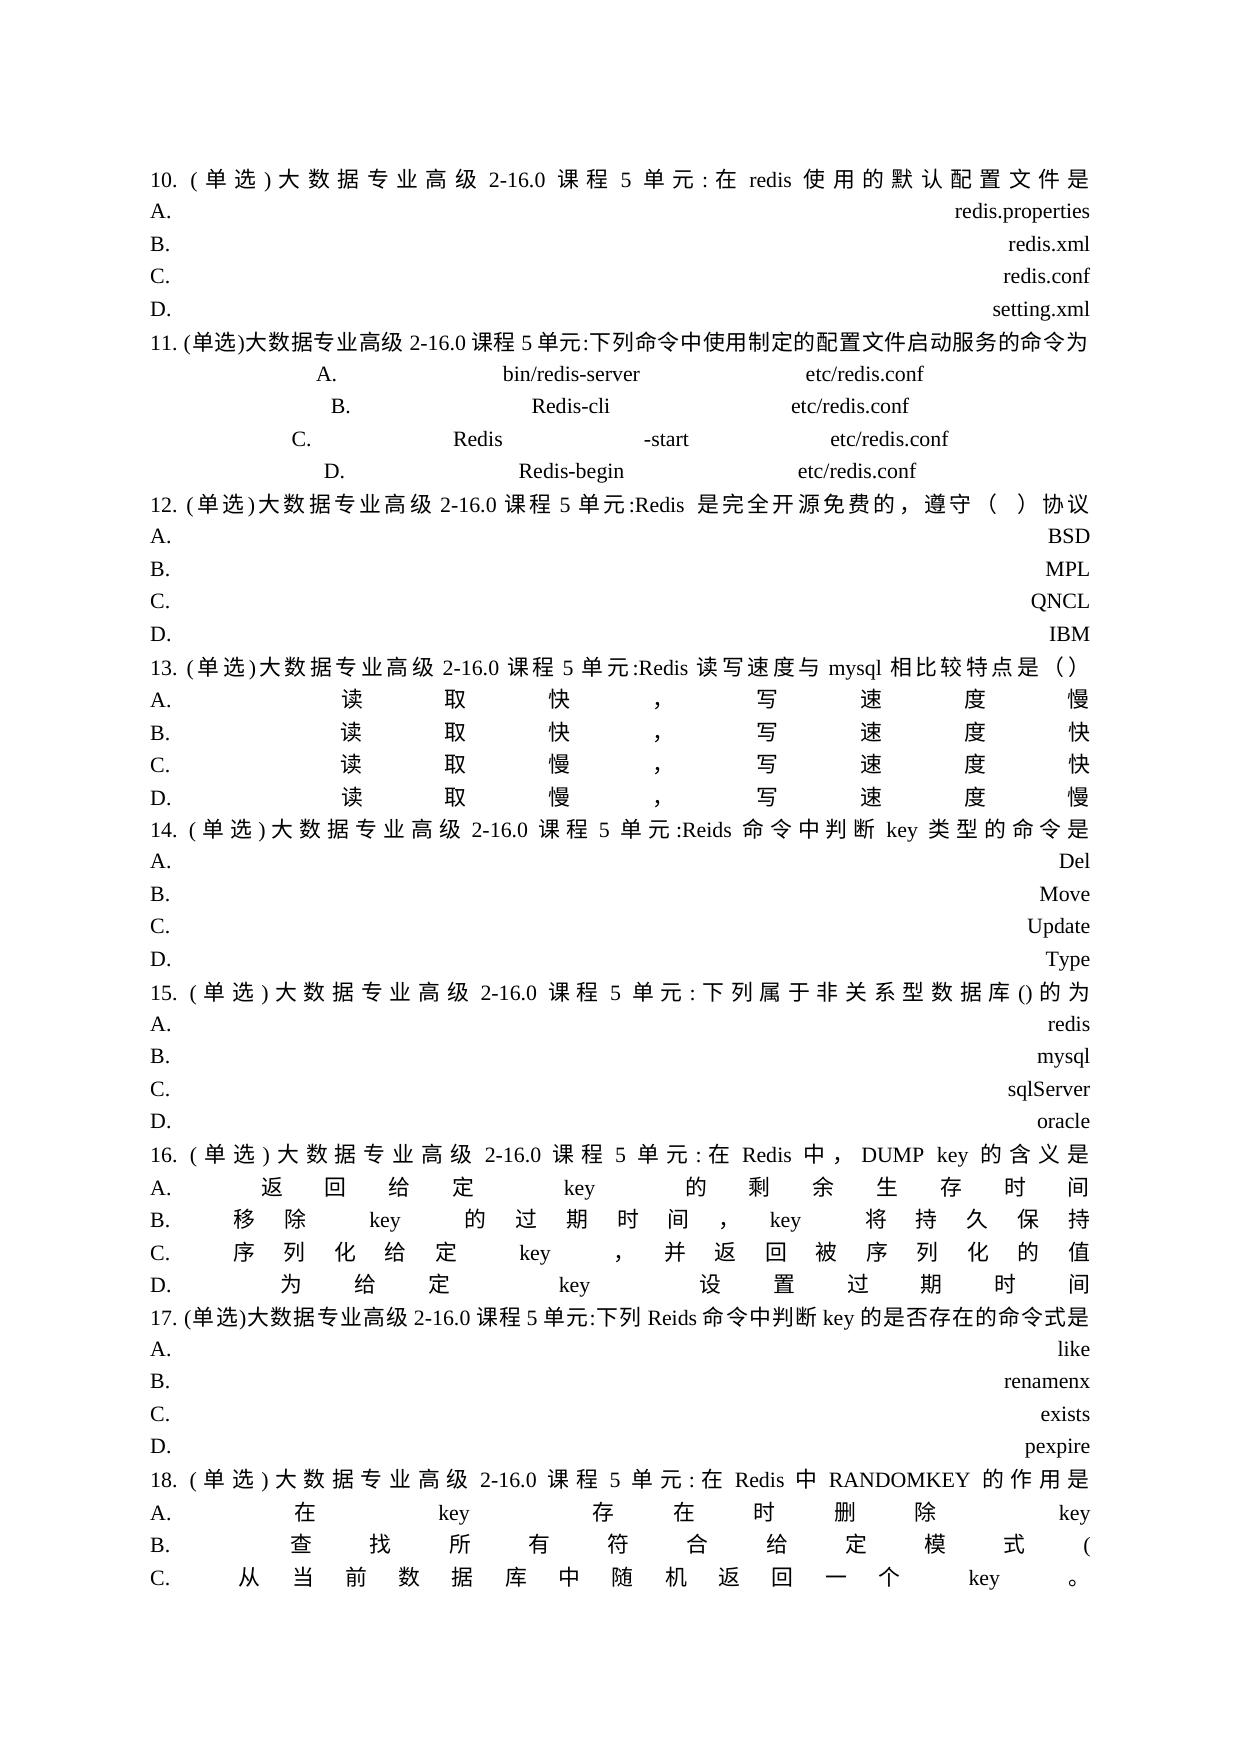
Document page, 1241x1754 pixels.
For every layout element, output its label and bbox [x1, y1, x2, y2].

text [150, 162, 1090, 1592]
